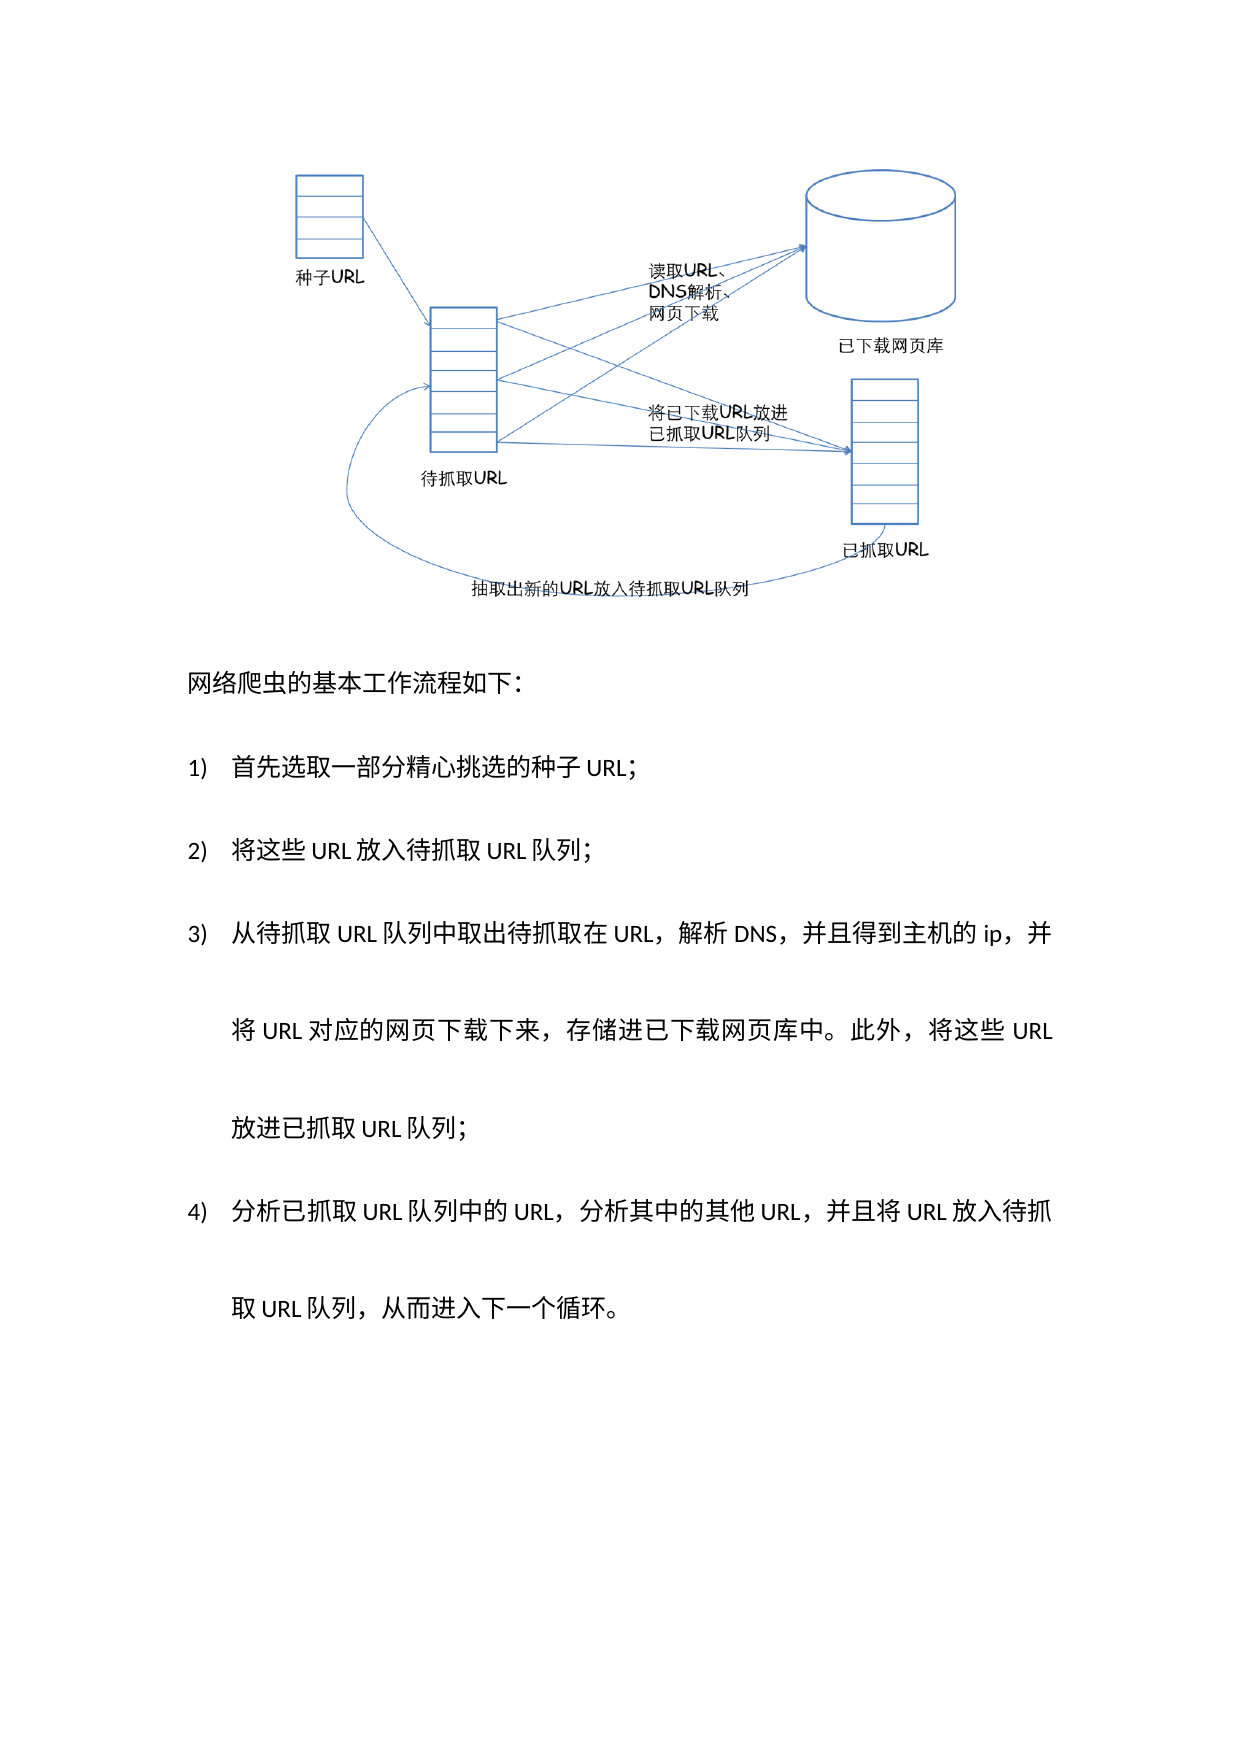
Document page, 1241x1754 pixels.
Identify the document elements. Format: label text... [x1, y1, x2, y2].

text 网络爬虫的基本工作流程如下： [187, 649, 1053, 714]
list 从待抓取URL队列中取出待抓取在URL，解析DNS，并且得到主机的ip，并将URL对应的网页下载下来，存储进已下载网页库中。此外，将这些URL放进已抓取URL队列； [187, 899, 1053, 1159]
list 将这些URL放入待抓取URL队列； [187, 816, 1053, 881]
list 首先选取一部分精心挑选的种子URL； [187, 733, 1053, 798]
list 分析已抓取URL队列中的URL，分析其中的其他URL，并且将URL放入待抓取URL队列，从而进入下一个循环。 [187, 1177, 1053, 1339]
picture [284, 169, 956, 609]
